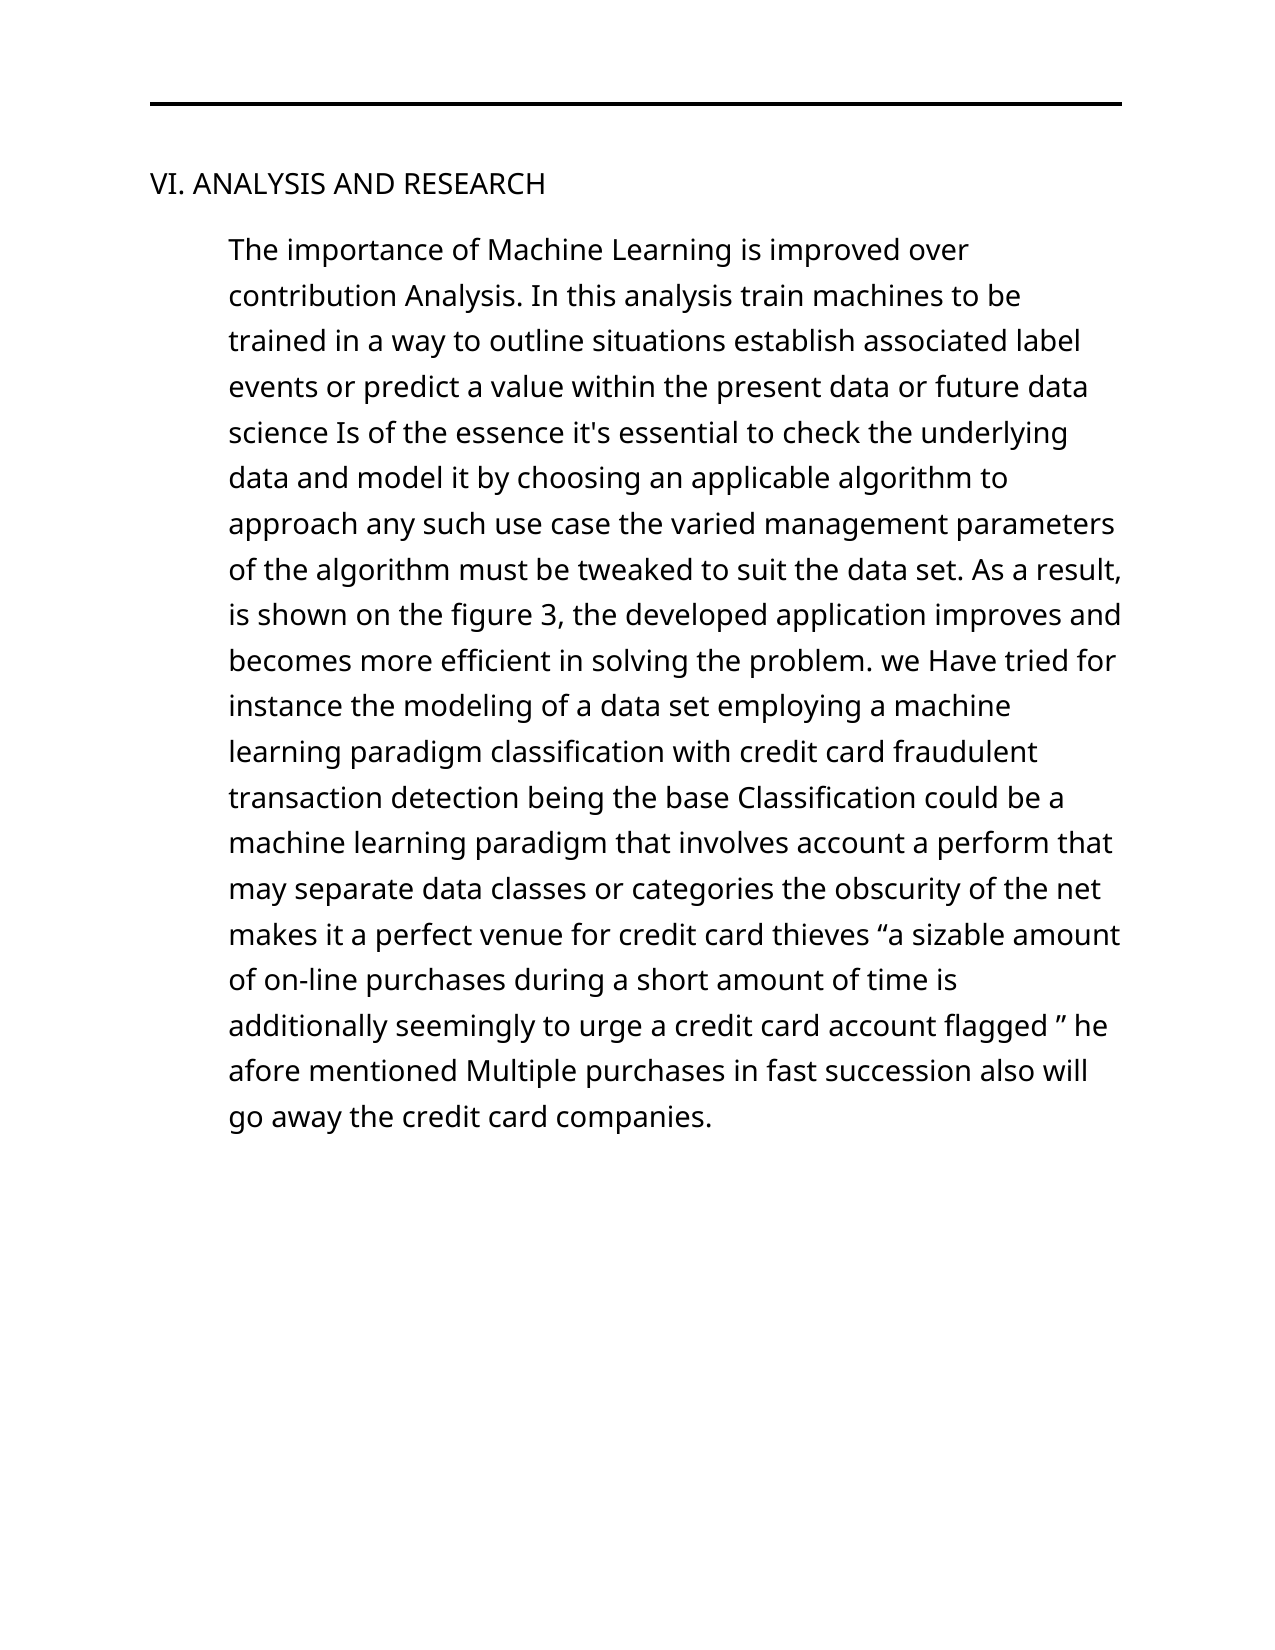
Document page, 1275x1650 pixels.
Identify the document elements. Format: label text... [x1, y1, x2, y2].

text VI. ANALYSIS AND RESEARCH [150, 163, 1125, 203]
list The importance of Machine Learning is improved over contribution Analysis. In this analysis train machines to be trained in a way to outline situations establish associated label events or predict a value within the present data or future data science Is of the essence it's essential to check the underlying data and model it by choosing an applicable algorithm to approach any such use case the varied management parameters of the algorithm must be tweaked to suit the data set. As a result, is shown on the figure 3, the developed application improves and becomes more efficient in solving the problem. we Have tried for instance the modeling of a data set employing a machine learning paradigm classification with credit card fraudulent transaction detection being the base Classification could be a machine learning paradigm that involves account a perform that may separate data classes or categories the obscurity of the net makes it a perfect venue for credit card thieves “a sizable amount of on-line purchases during a short amount of time is additionally seemingly to urge a credit card account flagged ” he afore mentioned Multiple purchases in fast succession also will go away the credit card companies. [228, 229, 1125, 1136]
